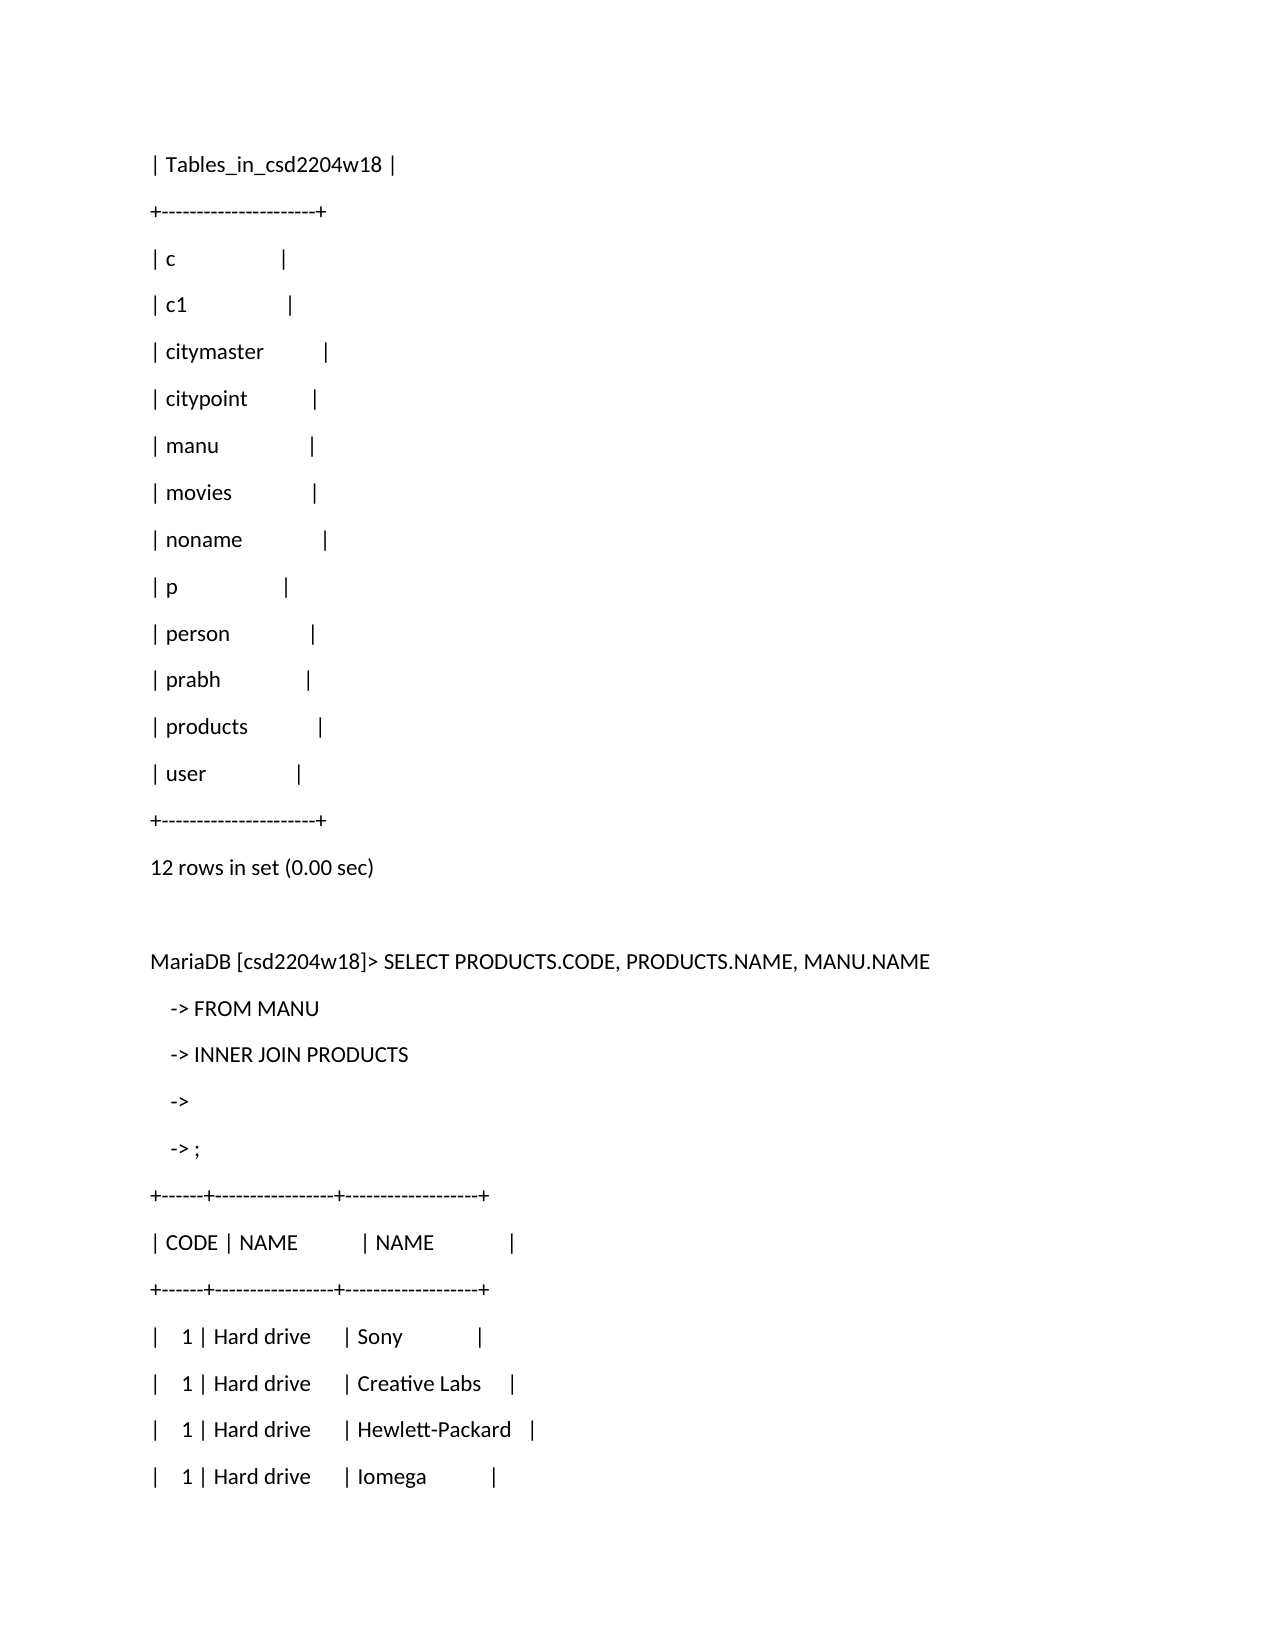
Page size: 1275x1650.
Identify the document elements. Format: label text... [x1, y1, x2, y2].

text | c | [150, 244, 1125, 272]
text +------+-----------------+-------------------+ [150, 1275, 1125, 1303]
text +----------------------+ [150, 806, 1125, 834]
text -> ; [150, 1134, 1125, 1162]
text | p | [150, 572, 1125, 600]
text 12 rows in set (0.00 sec) [150, 853, 1125, 881]
text -> [150, 1087, 1125, 1116]
text | Tables_in_csd2204w18 | [150, 150, 1125, 178]
text | CODE | NAME | NAME | [150, 1228, 1125, 1256]
text | noname | [150, 525, 1125, 553]
text | citymaster | [150, 337, 1125, 366]
text | prabh | [150, 666, 1125, 694]
text +----------------------+ [150, 197, 1125, 225]
text | 1 | Hard drive | Hewlett-Packard | [150, 1416, 1125, 1444]
text MariaDB [csd2204w18]> SELECT PRODUCTS.CODE, PRODUCTS.NAME, MANU.NAME [150, 947, 1125, 975]
text | manu | [150, 431, 1125, 459]
text | movies | [150, 478, 1125, 506]
text | 1 | Hard drive | Iomega | [150, 1462, 1125, 1491]
text -> FROM MANU [150, 994, 1125, 1022]
text -> INNER JOIN PRODUCTS [150, 1041, 1125, 1069]
text +------+-----------------+-------------------+ [150, 1181, 1125, 1209]
text | person | [150, 619, 1125, 647]
text | 1 | Hard drive | Creative Labs | [150, 1369, 1125, 1397]
text | citypoint | [150, 384, 1125, 412]
text | 1 | Hard drive | Sony | [150, 1322, 1125, 1350]
text | products | [150, 712, 1125, 741]
text | user | [150, 759, 1125, 787]
text | c1 | [150, 291, 1125, 319]
